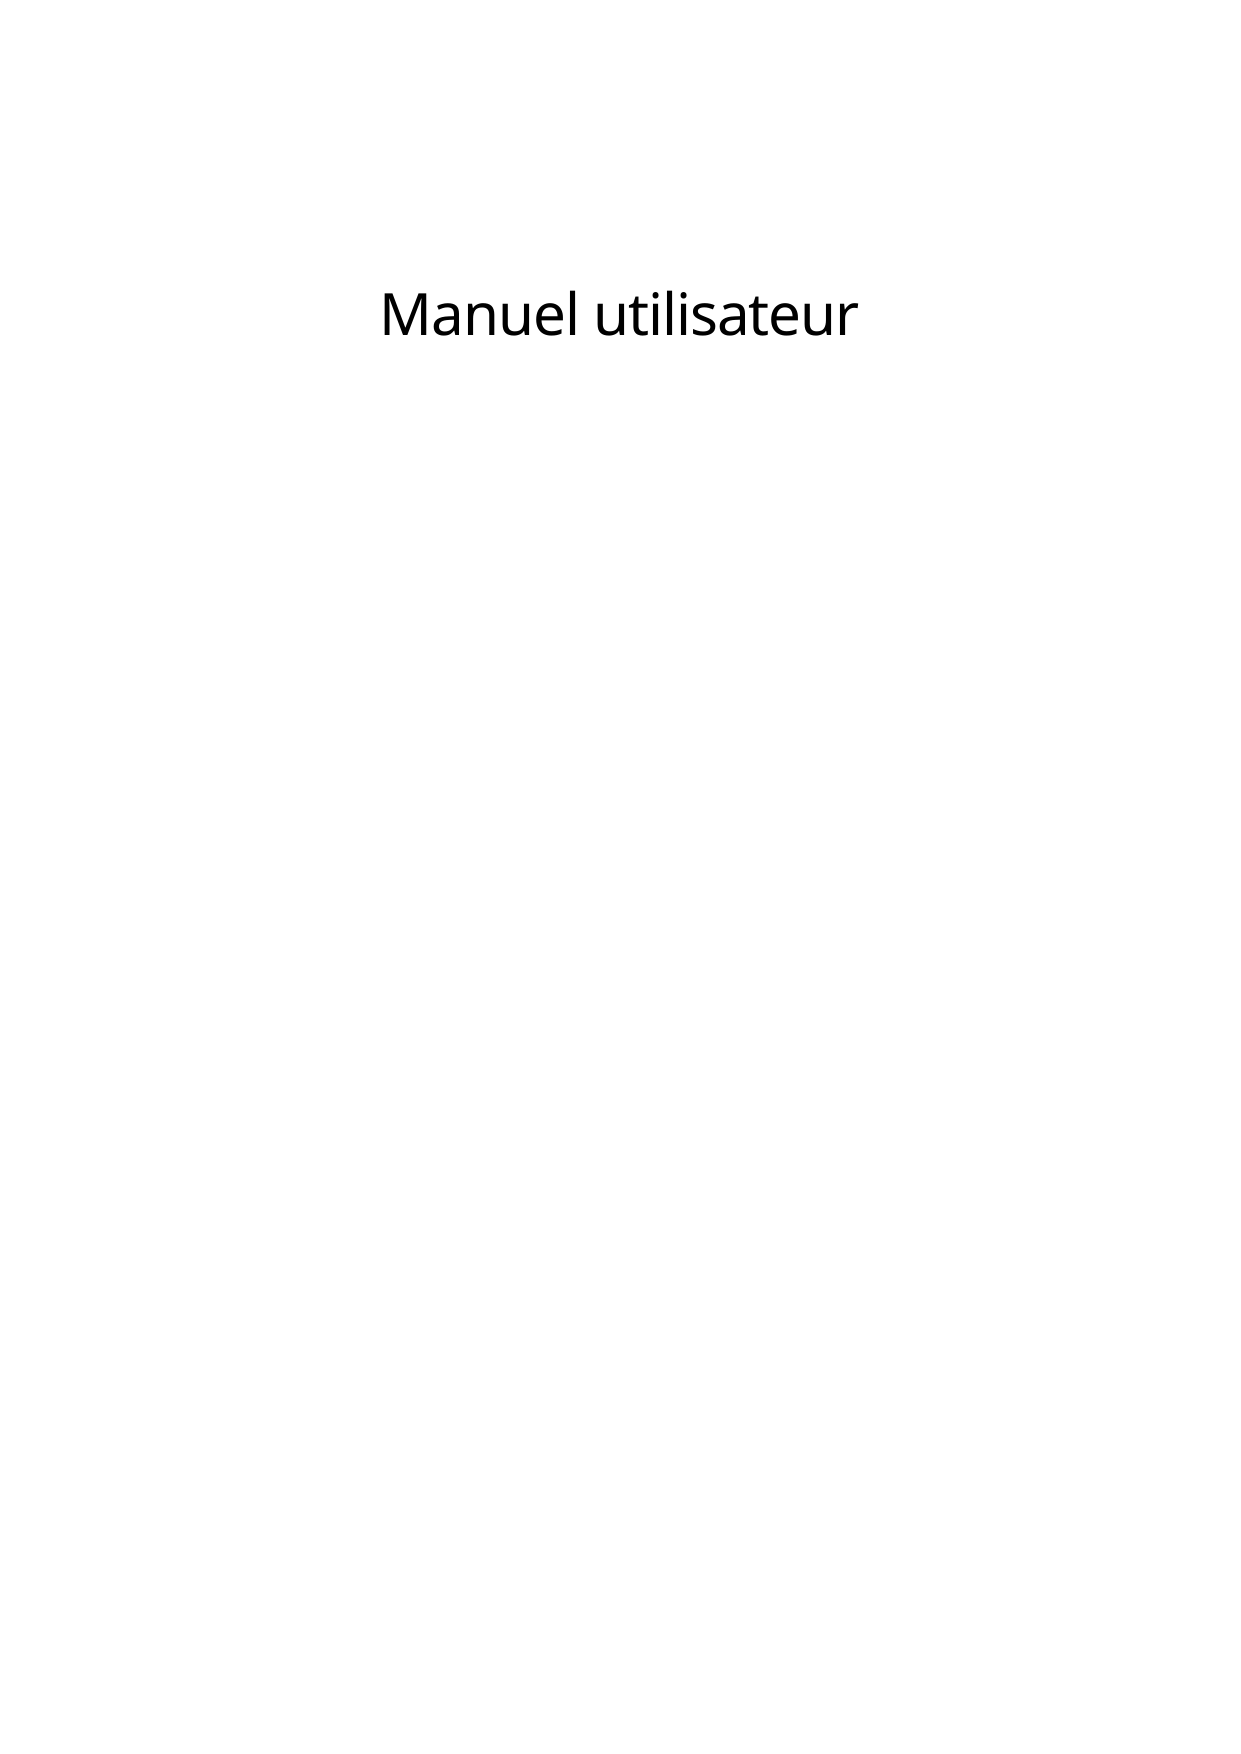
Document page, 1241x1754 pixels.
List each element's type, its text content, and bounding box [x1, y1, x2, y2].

title Manuel utilisateur [148, 273, 1093, 352]
